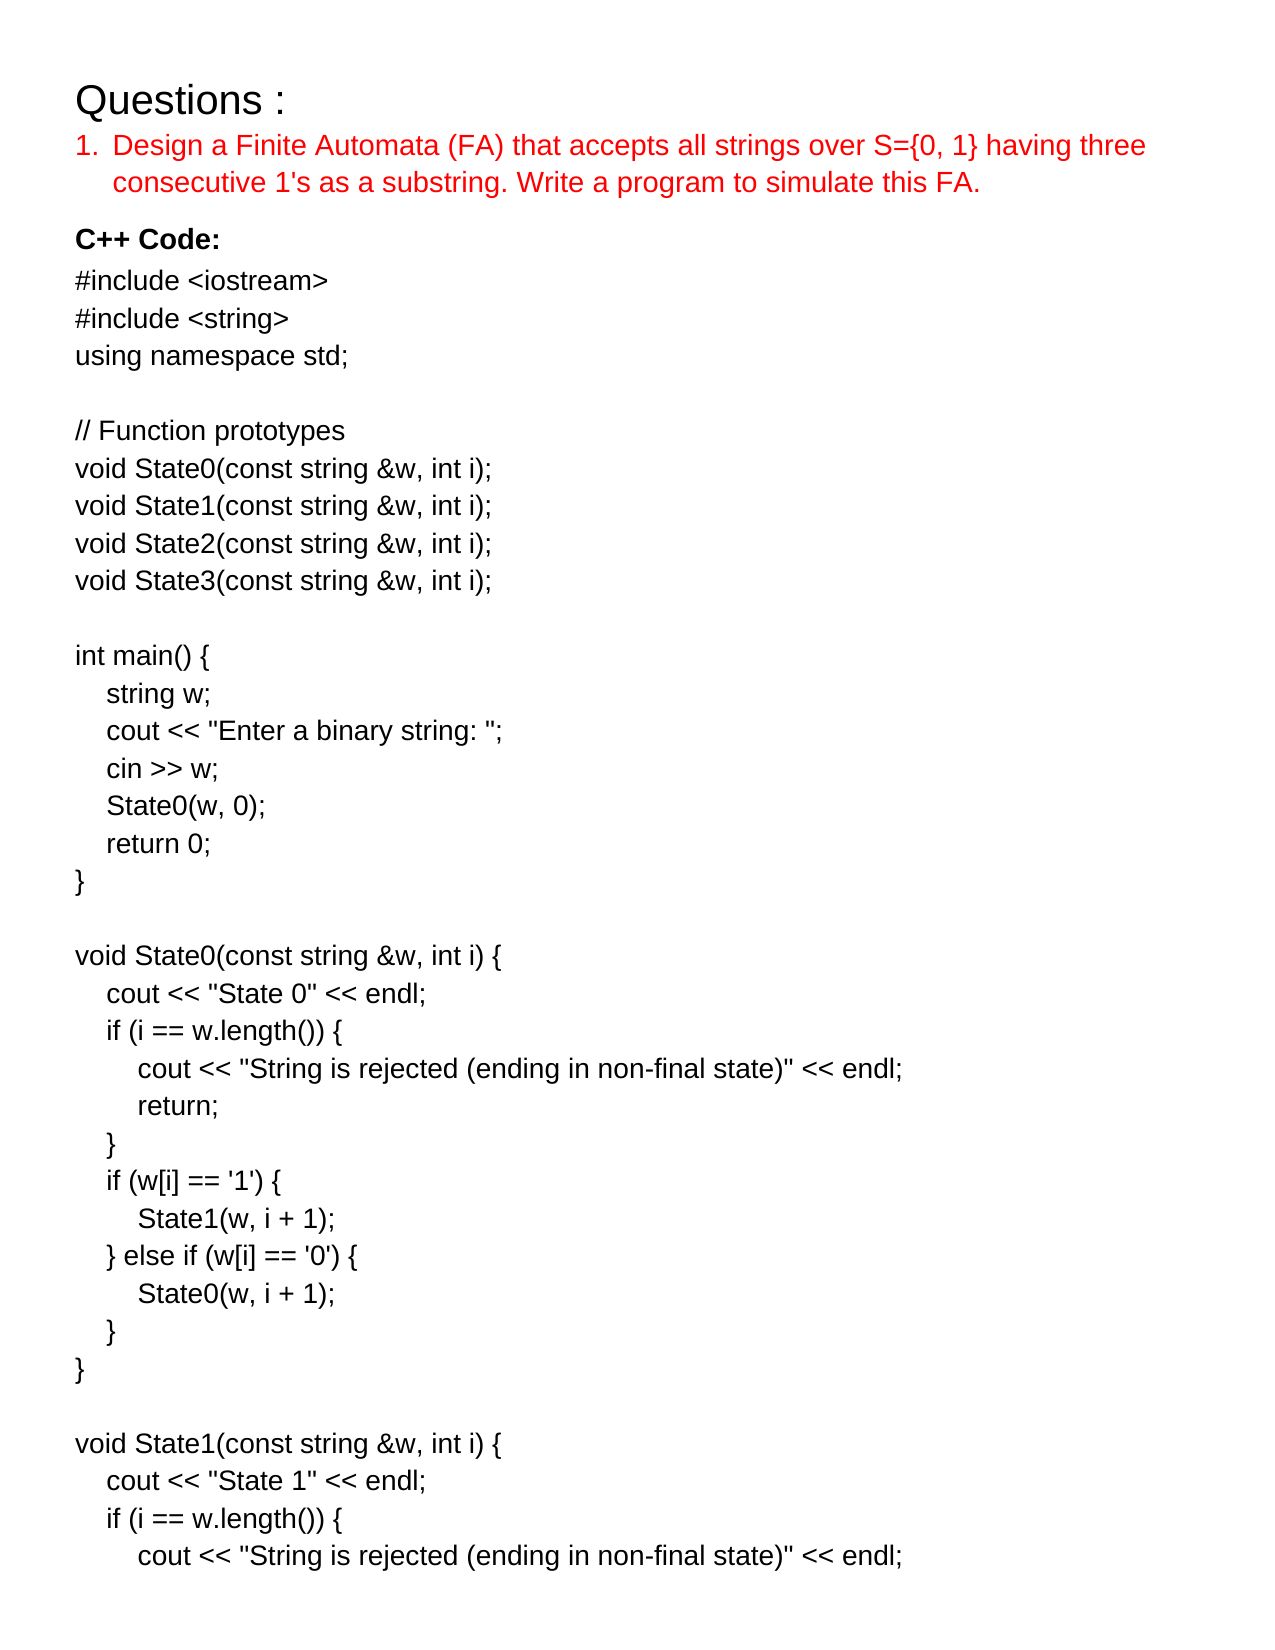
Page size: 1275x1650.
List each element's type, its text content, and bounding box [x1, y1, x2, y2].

text #include <iostream> [75, 259, 1200, 297]
text } else if (w[i] == '0') { [75, 1234, 1200, 1272]
text void State1(const string &w, int i); [75, 484, 1200, 522]
text if (w[i] == '1') { [75, 1159, 1200, 1197]
text void State3(const string &w, int i); [75, 559, 1200, 597]
text Questions : [75, 75, 1200, 123]
text string w; [75, 672, 1200, 709]
text void State2(const string &w, int i); [75, 522, 1200, 559]
text using namespace std; [75, 334, 1200, 372]
text State1(w, i + 1); [75, 1197, 1200, 1234]
text State0(w, i + 1); [75, 1272, 1200, 1309]
text cout << "String is rejected (ending in non-final state)" << endl; [75, 1534, 1200, 1572]
text #include <string> [75, 297, 1200, 334]
text } [75, 1122, 1200, 1159]
text return; [75, 1084, 1200, 1122]
text // Function prototypes [75, 409, 1200, 447]
text if (i == w.length()) { [75, 1009, 1200, 1047]
text return 0; [75, 822, 1200, 859]
text cout << "State 0" << endl; [75, 972, 1200, 1009]
text } [75, 1309, 1200, 1347]
text cin >> w; [75, 747, 1200, 784]
list Design a Finite Automata (FA) that accepts all strings over S={0, 1} having three consecutive 1's as a substring. Write a program to simulate this FA. [75, 128, 1200, 198]
text cout << "String is rejected (ending in non-final state)" << endl; [75, 1047, 1200, 1084]
text if (i == w.length()) { [75, 1497, 1200, 1534]
text void State0(const string &w, int i); [75, 447, 1200, 484]
text void State0(const string &w, int i) { [75, 934, 1200, 972]
text void State1(const string &w, int i) { [75, 1422, 1200, 1459]
text } [75, 1347, 1200, 1384]
text C++ Code: [75, 222, 1200, 256]
text cout << "Enter a binary string: "; [75, 709, 1200, 747]
text int main() { [75, 634, 1200, 672]
text } [75, 859, 1200, 897]
text State0(w, 0); [75, 784, 1200, 822]
text cout << "State 1" << endl; [75, 1459, 1200, 1497]
